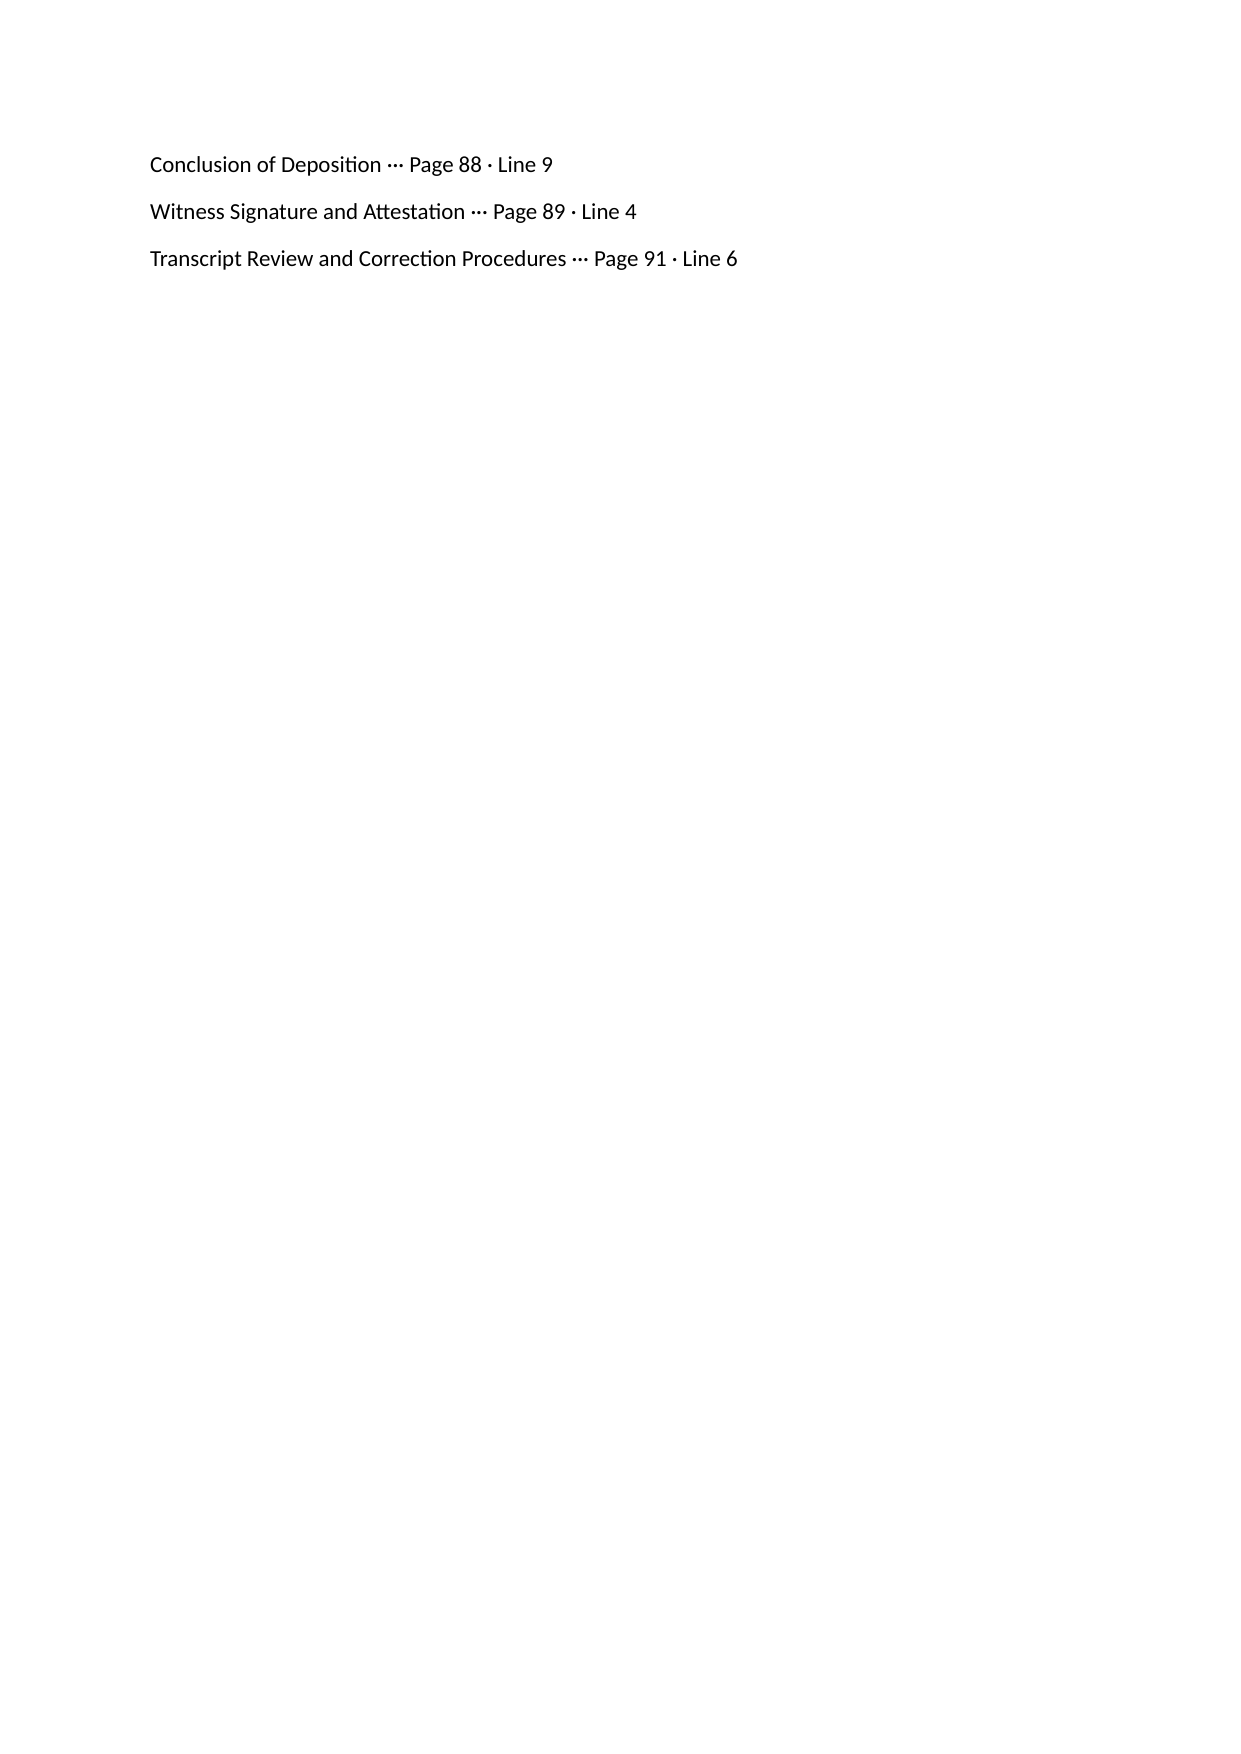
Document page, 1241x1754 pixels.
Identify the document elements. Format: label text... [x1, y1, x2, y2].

text Transcript Review and Correction Procedures ··· Page 91 · Line 6 [150, 244, 1090, 272]
text Conclusion of Deposition ··· Page 88 · Line 9 [150, 150, 1090, 178]
text Witness Signature and Attestation ··· Page 89 · Line 4 [150, 197, 1090, 225]
